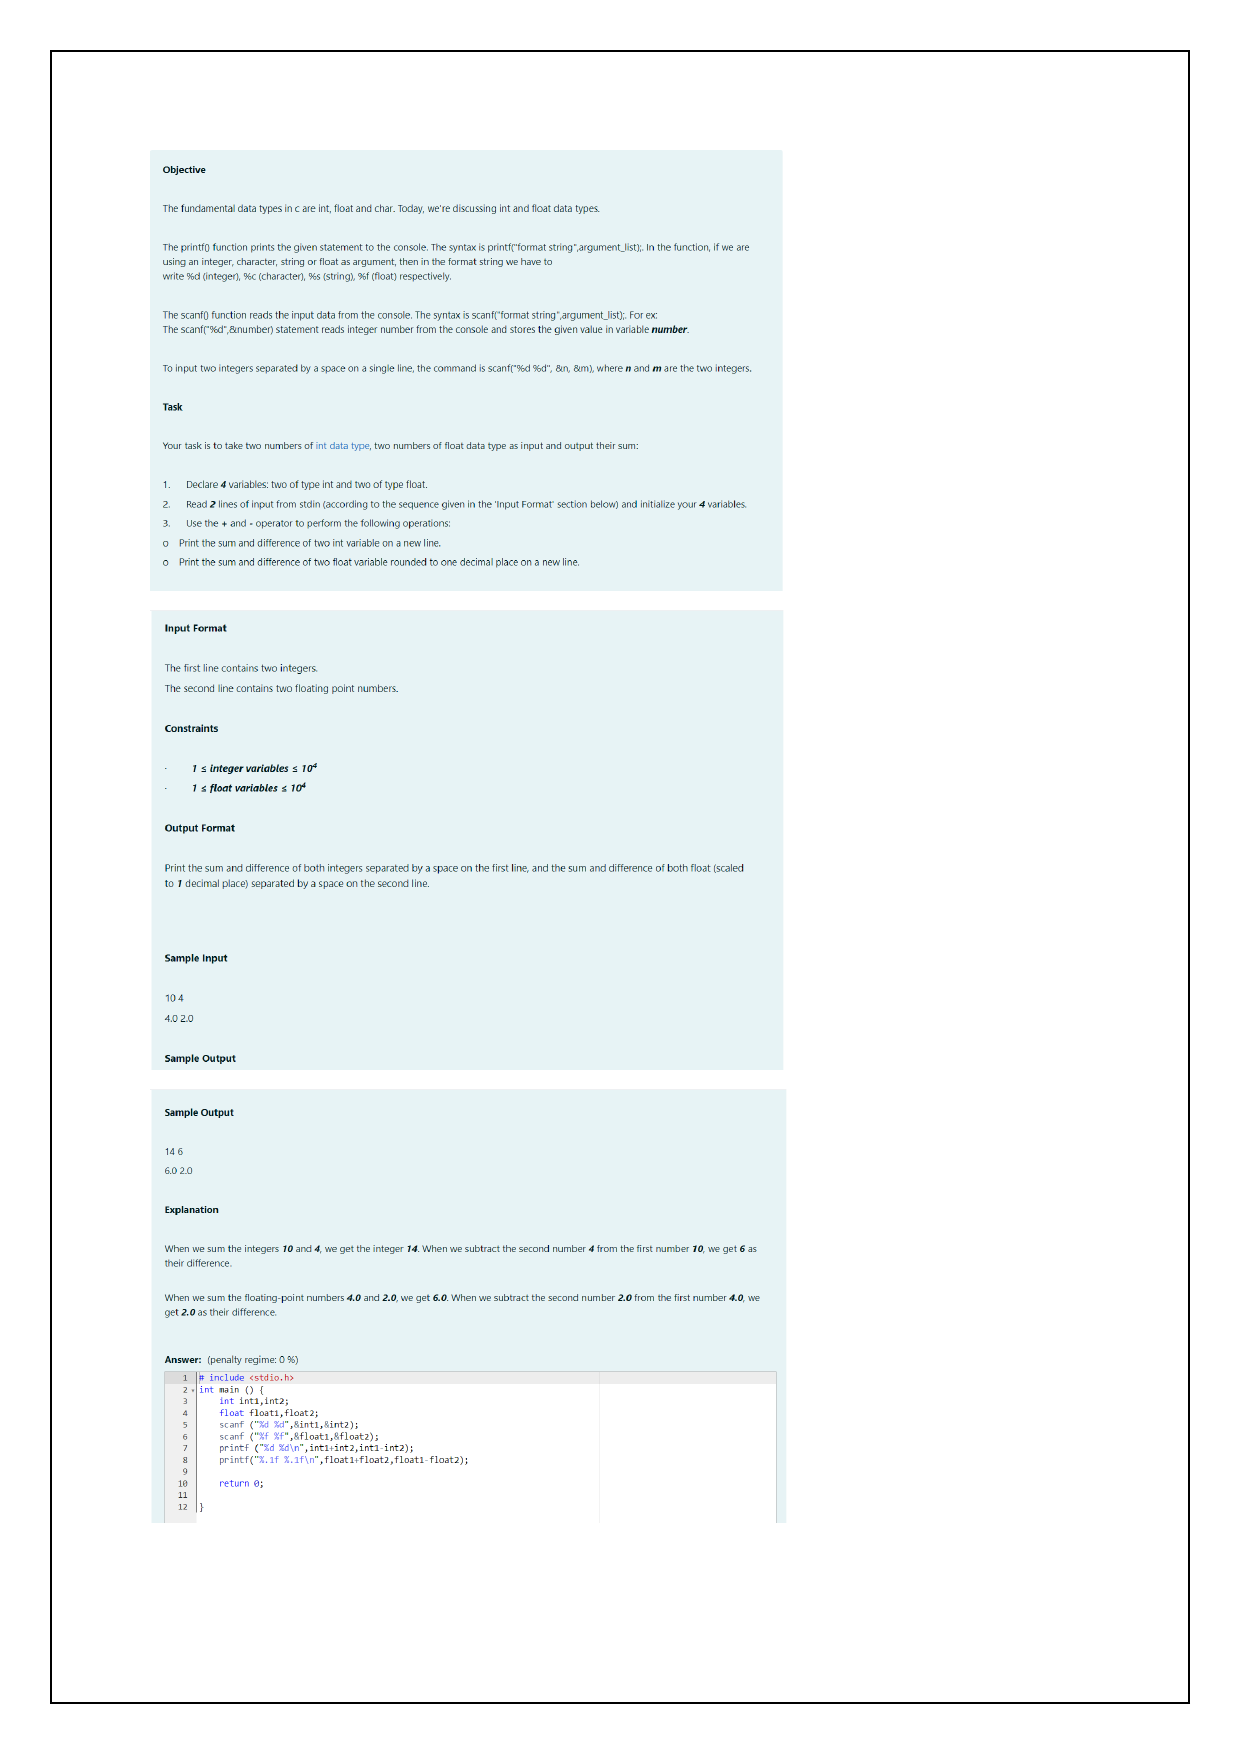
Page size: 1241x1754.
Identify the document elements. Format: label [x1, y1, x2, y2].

picture [150, 609, 784, 1070]
picture [150, 1088, 787, 1523]
picture [150, 150, 783, 591]
